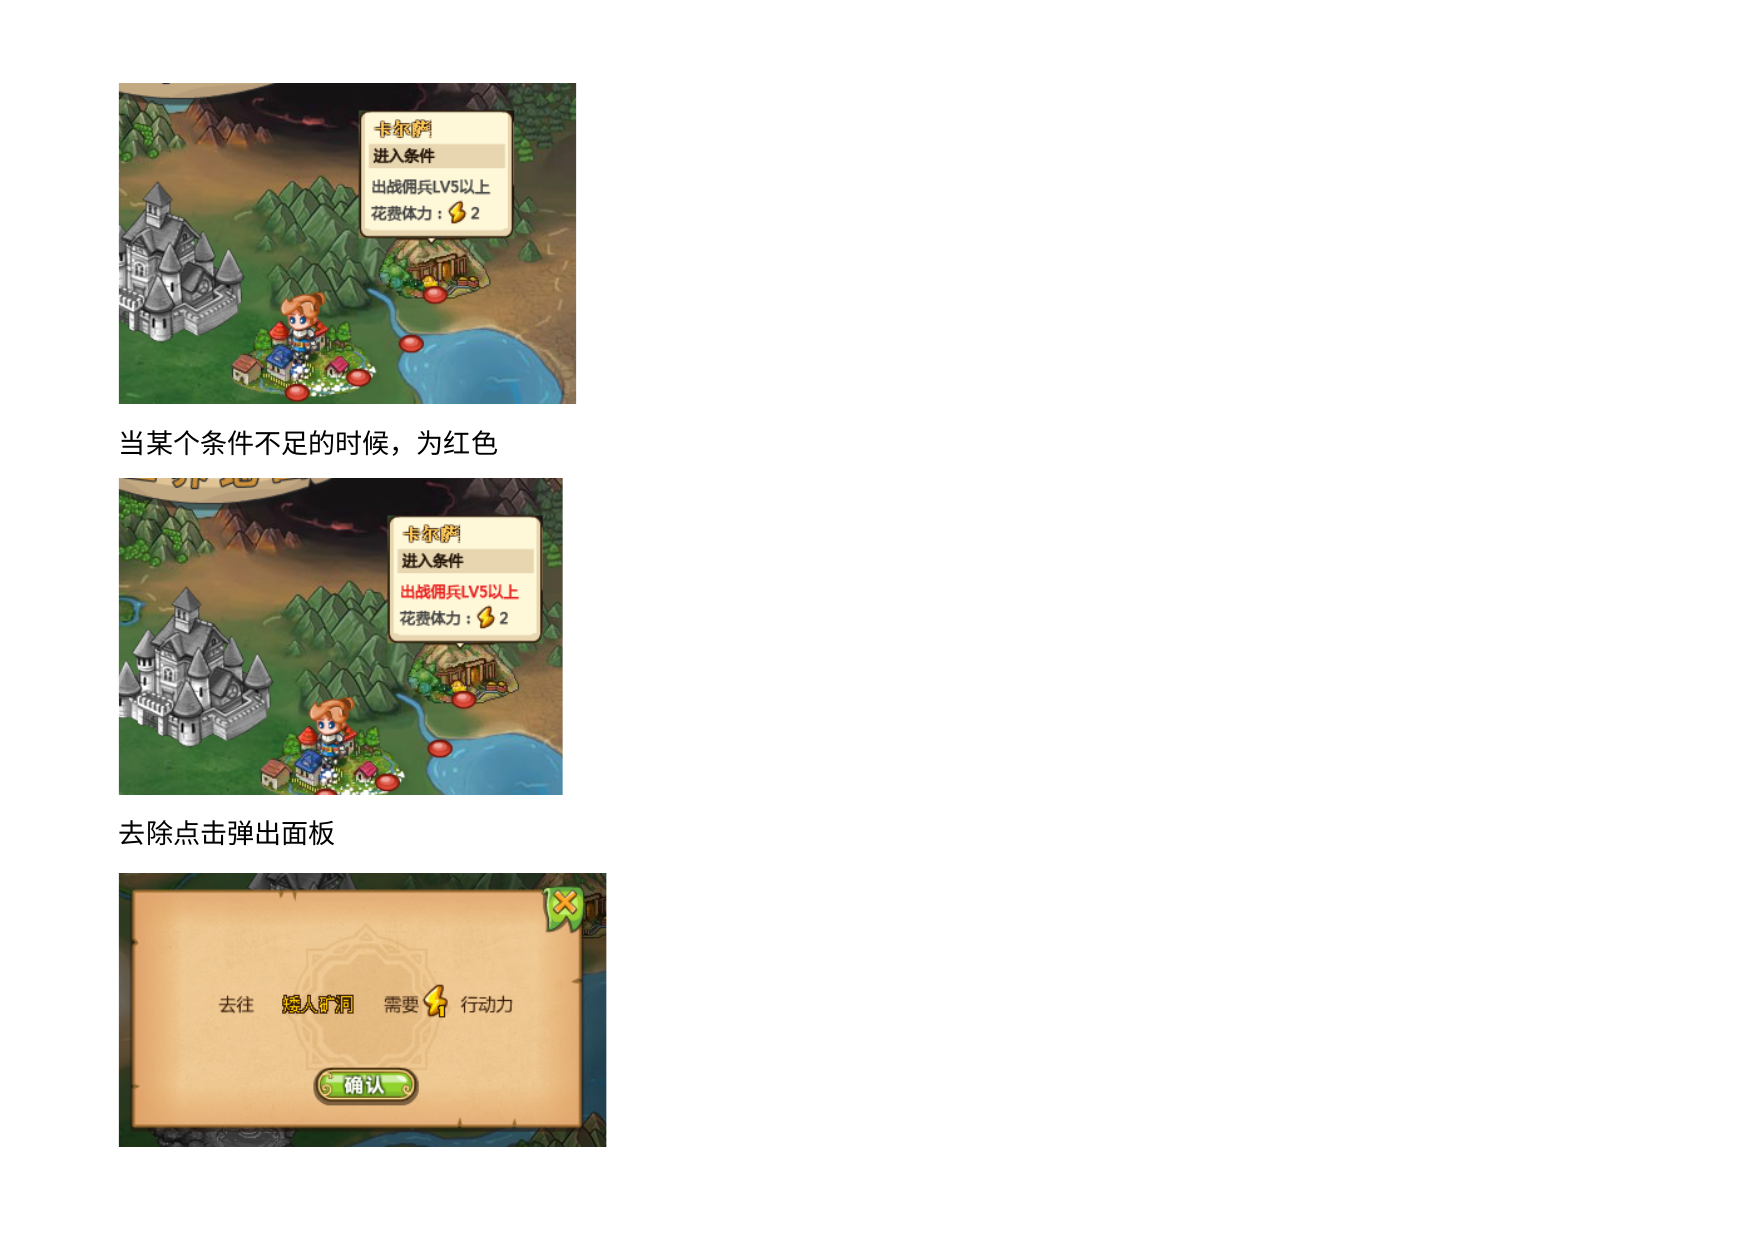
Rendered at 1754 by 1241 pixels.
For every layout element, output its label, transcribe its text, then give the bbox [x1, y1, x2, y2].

picture [118, 873, 607, 1147]
picture [118, 478, 563, 795]
text 去除点击弹出面板 [75, 799, 1679, 864]
picture [118, 83, 577, 404]
text 当某个条件不足的时候，为红色 [75, 409, 1679, 474]
